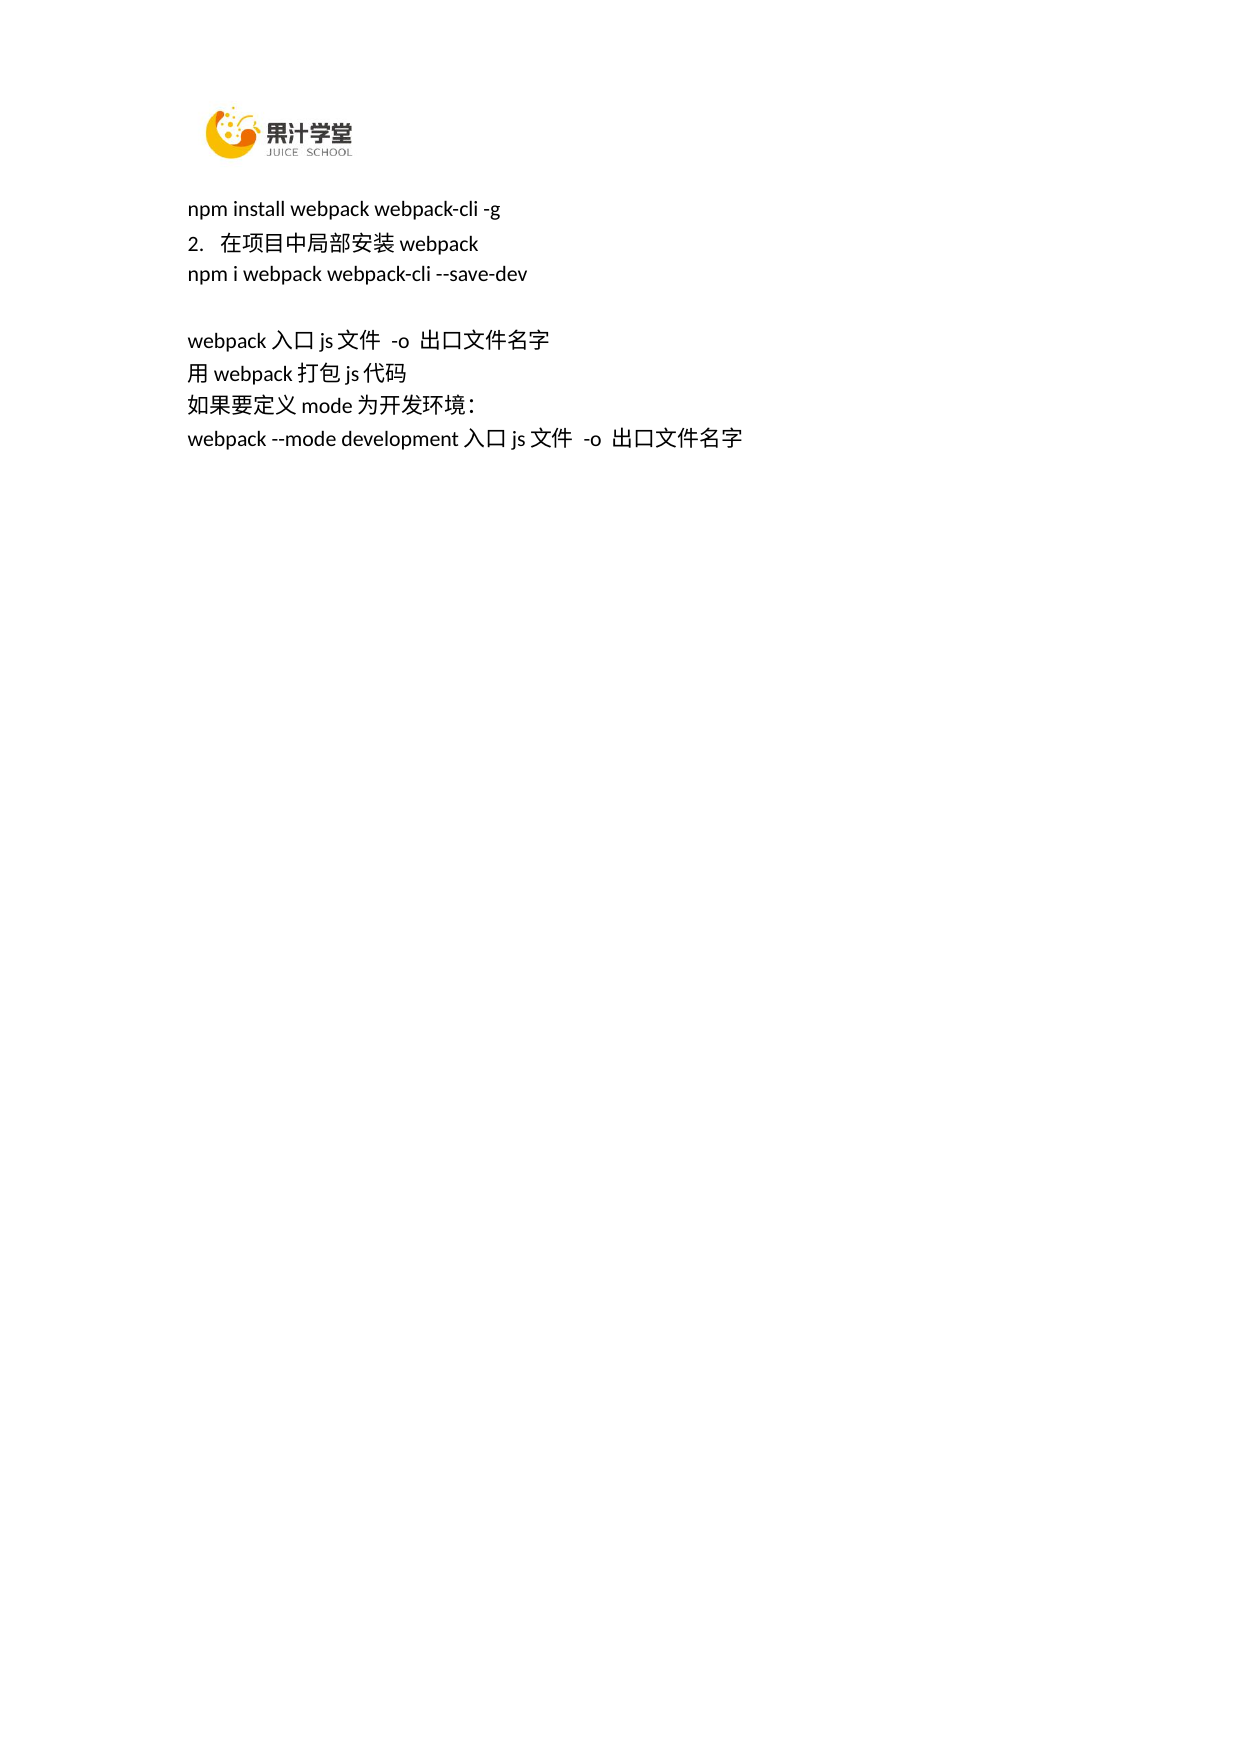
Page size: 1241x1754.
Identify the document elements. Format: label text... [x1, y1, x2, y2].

list 在项目中局部安装webpack [187, 225, 1053, 258]
list 用webpack打包js代码 [187, 355, 1053, 388]
list npm install webpack webpack-cli -g [187, 193, 1053, 225]
list webpack 入口js文件 -o 出口文件名字 [187, 323, 1053, 355]
picture [187, 90, 370, 177]
list npm i webpack webpack-cli --save-dev [187, 258, 1053, 290]
list webpack --mode development入口js文件 -o 出口文件名字 [187, 420, 1053, 453]
list 如果要定义mode为开发环境： [187, 388, 1053, 420]
